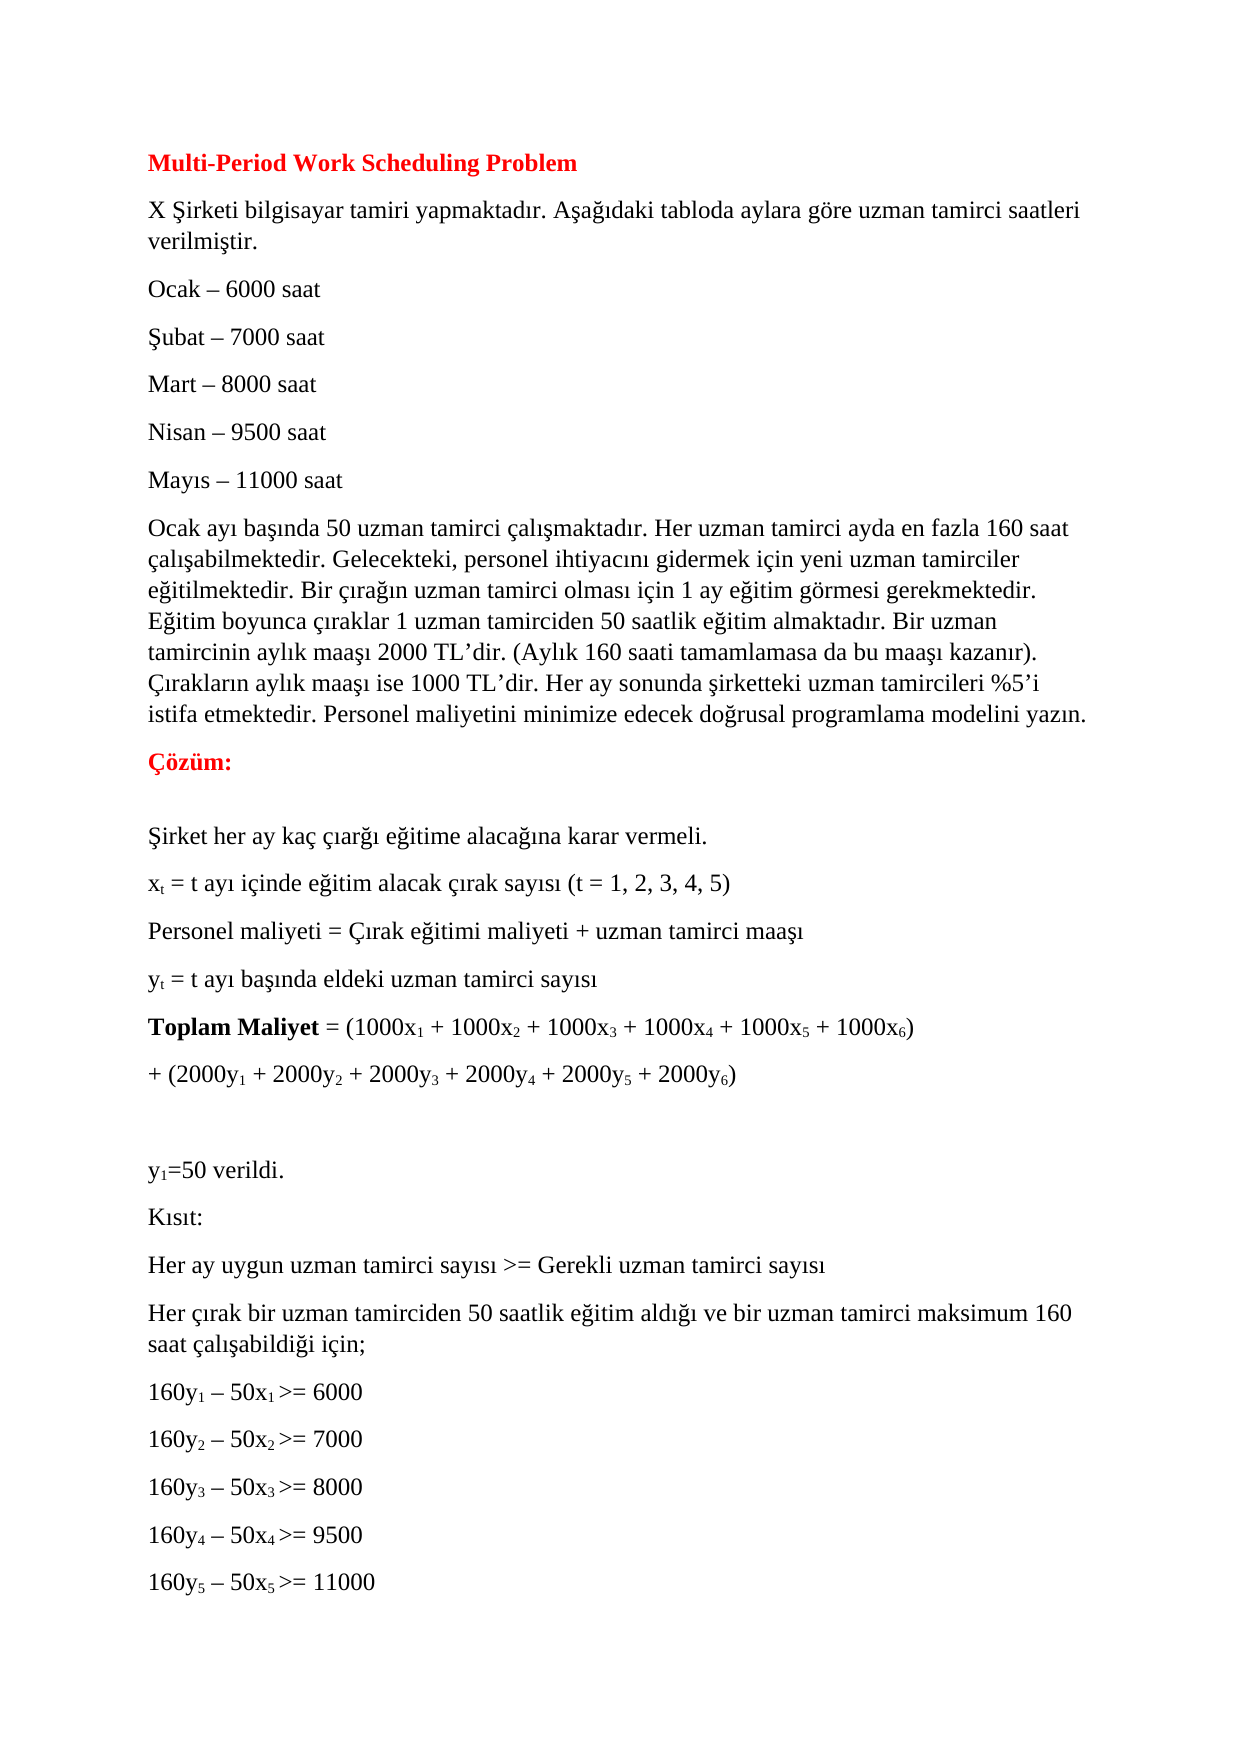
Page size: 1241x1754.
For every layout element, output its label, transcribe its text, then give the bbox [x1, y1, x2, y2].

text 160y4 – 50x4 >= 9500 [148, 1520, 1093, 1548]
text Ocak – 6000 saat [148, 274, 1093, 303]
text X Şirketi bilgisayar tamiri yapmaktadır. Aşağıdaki tabloda aylara göre uzman tamirci saatleri verilmiştir. [148, 195, 1093, 255]
text Şubat – 7000 saat [148, 322, 1093, 351]
text Her ay uygun uzman tamirci sayısı >= Gerekli uzman tamirci sayısı [148, 1250, 1093, 1279]
text 160y2 – 50x2 >= 7000 [148, 1424, 1093, 1453]
text Mayıs – 11000 saat [148, 465, 1093, 494]
text Şirket her ay kaç çıarğı eğitime alacağına karar vermeli. [148, 821, 1093, 849]
text 160y5 – 50x5 >= 11000 [148, 1567, 1093, 1596]
text Kısıt: [148, 1202, 1093, 1231]
text 160y3 – 50x3 >= 8000 [148, 1472, 1093, 1501]
text Personel maliyeti = Çırak eğitimi maliyeti + uzman tamirci maaşı [148, 916, 1093, 945]
text yt = t ayı başında eldeki uzman tamirci sayısı [148, 964, 1093, 993]
text y1=50 verildi. [148, 1155, 1093, 1183]
text 160y1 – 50x1 >= 6000 [148, 1377, 1093, 1405]
text Toplam Maliyet = (1000x1 + 1000x2 + 1000x3 + 1000x4 + 1000x5 + 1000x6) [148, 1012, 1093, 1040]
text xt = t ayı içinde eğitim alacak çırak sayısı (t = 1, 2, 3, 4, 5) [148, 868, 1093, 897]
text + (2000y1 + 2000y2 + 2000y3 + 2000y4 + 2000y5 + 2000y6) [148, 1059, 1093, 1088]
text Multi-Period Work Scheduling Problem [148, 148, 1093, 176]
text Nisan – 9500 saat [148, 417, 1093, 446]
text Her çırak bir uzman tamirciden 50 saatlik eğitim aldığı ve bir uzman tamirci maksimum 160 saat çalışabildiği için; [148, 1298, 1093, 1358]
text Çözüm: [148, 747, 1093, 775]
text Ocak ayı başında 50 uzman tamirci çalışmaktadır. Her uzman tamirci ayda en fazla 160 saat çalışabilmektedir. Gelecekteki, personel ihtiyacını gidermek için yeni uzman tamirciler eğitilmektedir. Bir çırağın uzman tamirci olması için 1 ay eğitim görmesi gerekmektedir. Eğitim boyunca çıraklar 1 uzman tamirciden 50 saatlik eğitim almaktadır. Bir uzman tamircinin aylık maaşı 2000 TL’dir. (Aylık 160 saati tamamlamasa da bu maaşı kazanır). Çırakların aylık maaşı ise 1000 TL’dir. Her ay sonunda şirketteki uzman tamircileri %5’i istifa etmektedir. Personel maliyetini minimize edecek doğrusal programlama modelini yazın. [148, 513, 1093, 728]
text Mart – 8000 saat [148, 369, 1093, 398]
